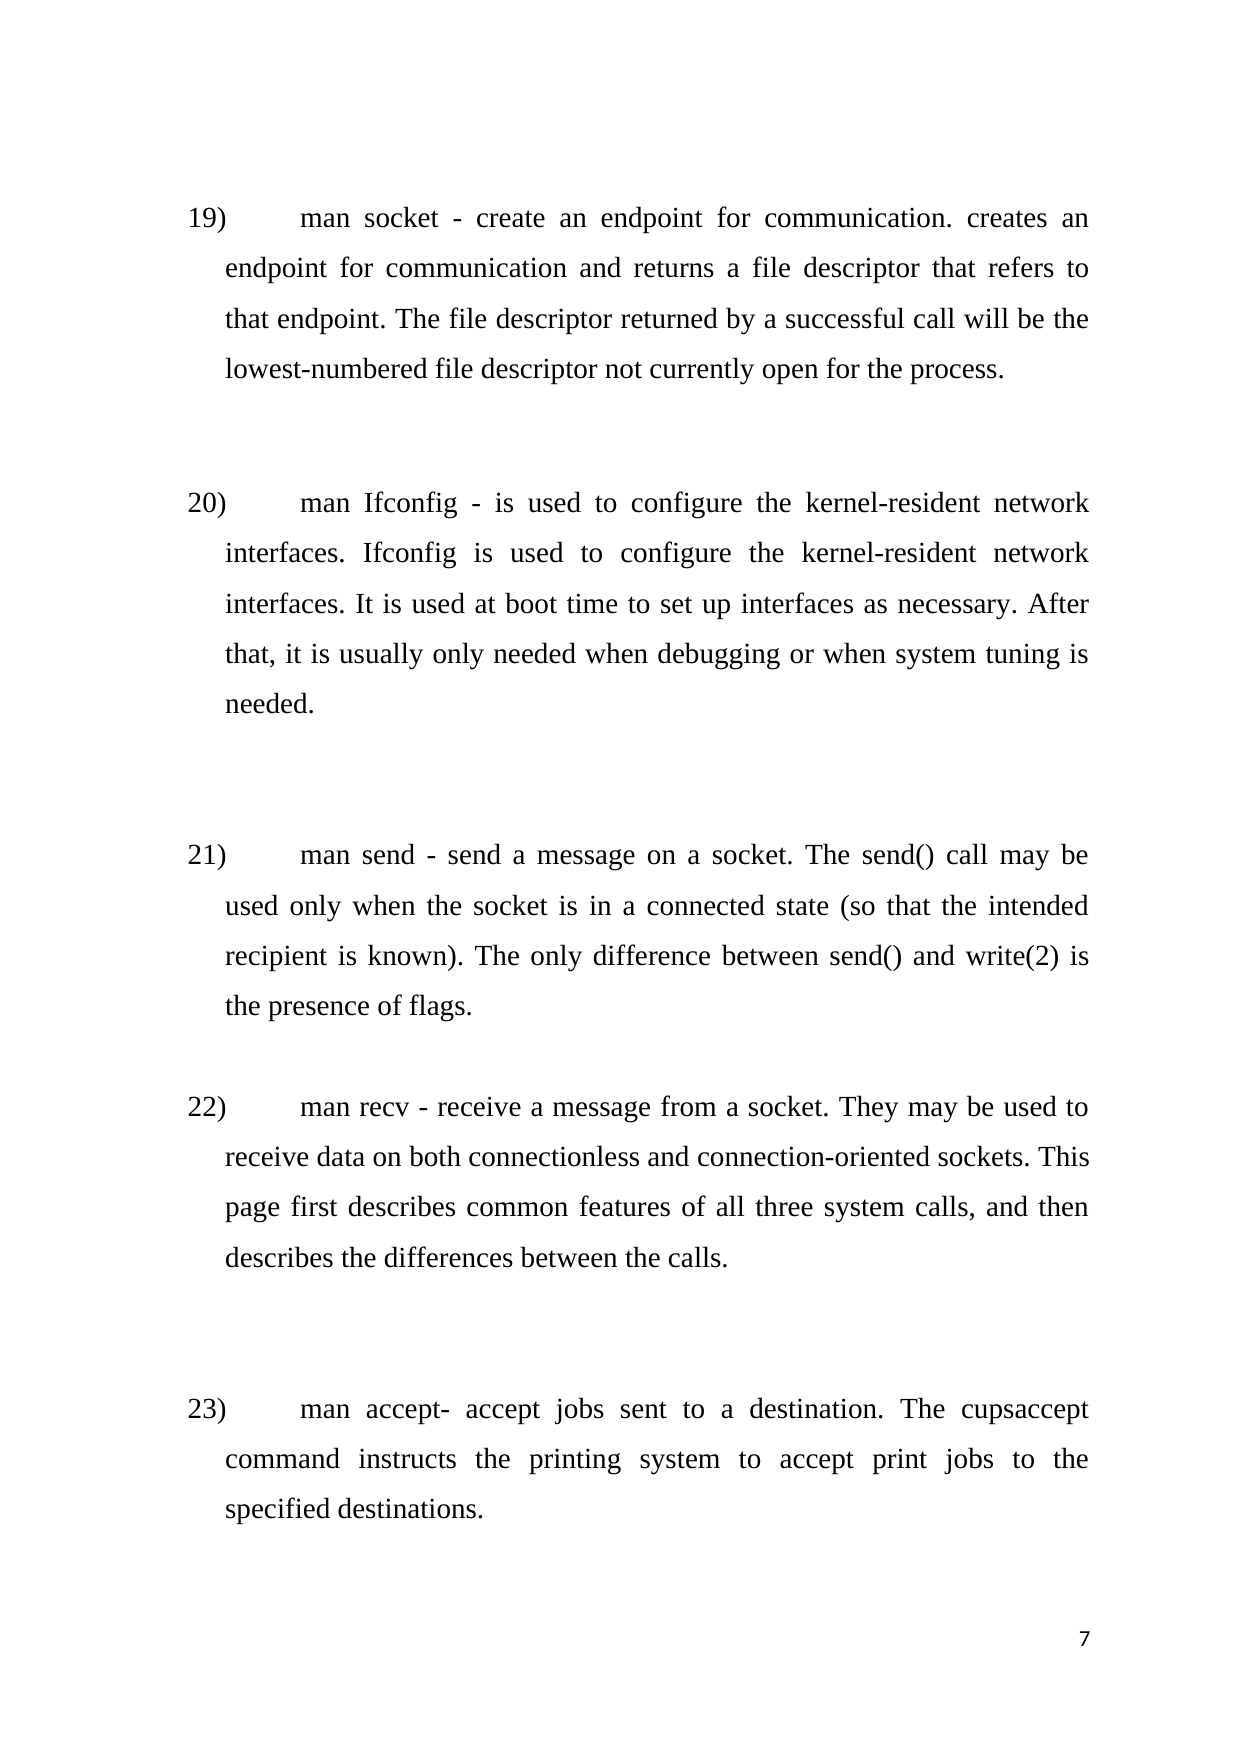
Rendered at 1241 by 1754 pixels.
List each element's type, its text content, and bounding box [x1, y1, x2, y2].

list man socket - create an endpoint for communication. creates an endpoint for communication and returns a file descriptor that refers to that endpoint. The file descriptor returned by a successful call will be the lowest-numbered file descriptor not currently open for the process. [187, 200, 1090, 385]
list man Ifconfig - is used to configure the kernel-resident network interfaces. Ifconfig is used to configure the kernel-resident network interfaces. It is used at boot time to set up interfaces as necessary. After that, it is usually only needed when debugging or when system tuning is needed. [187, 485, 1090, 720]
list man accept- accept jobs sent to a destination. The cupsaccept command instructs the printing system to accept print jobs to the specified destinations. [187, 1391, 1090, 1525]
list man recv - receive a message from a socket. They may be used to receive data on both connectionless and connection-oriented sockets. This page first describes common features of all three system calls, and then describes the differences between the calls. [187, 1089, 1090, 1273]
list man send - send a message on a socket. The send() call may be used only when the socket is in a connected state (so that the intended recipient is known). The only difference between send() and write(2) is the presence of flags. [187, 837, 1090, 1022]
